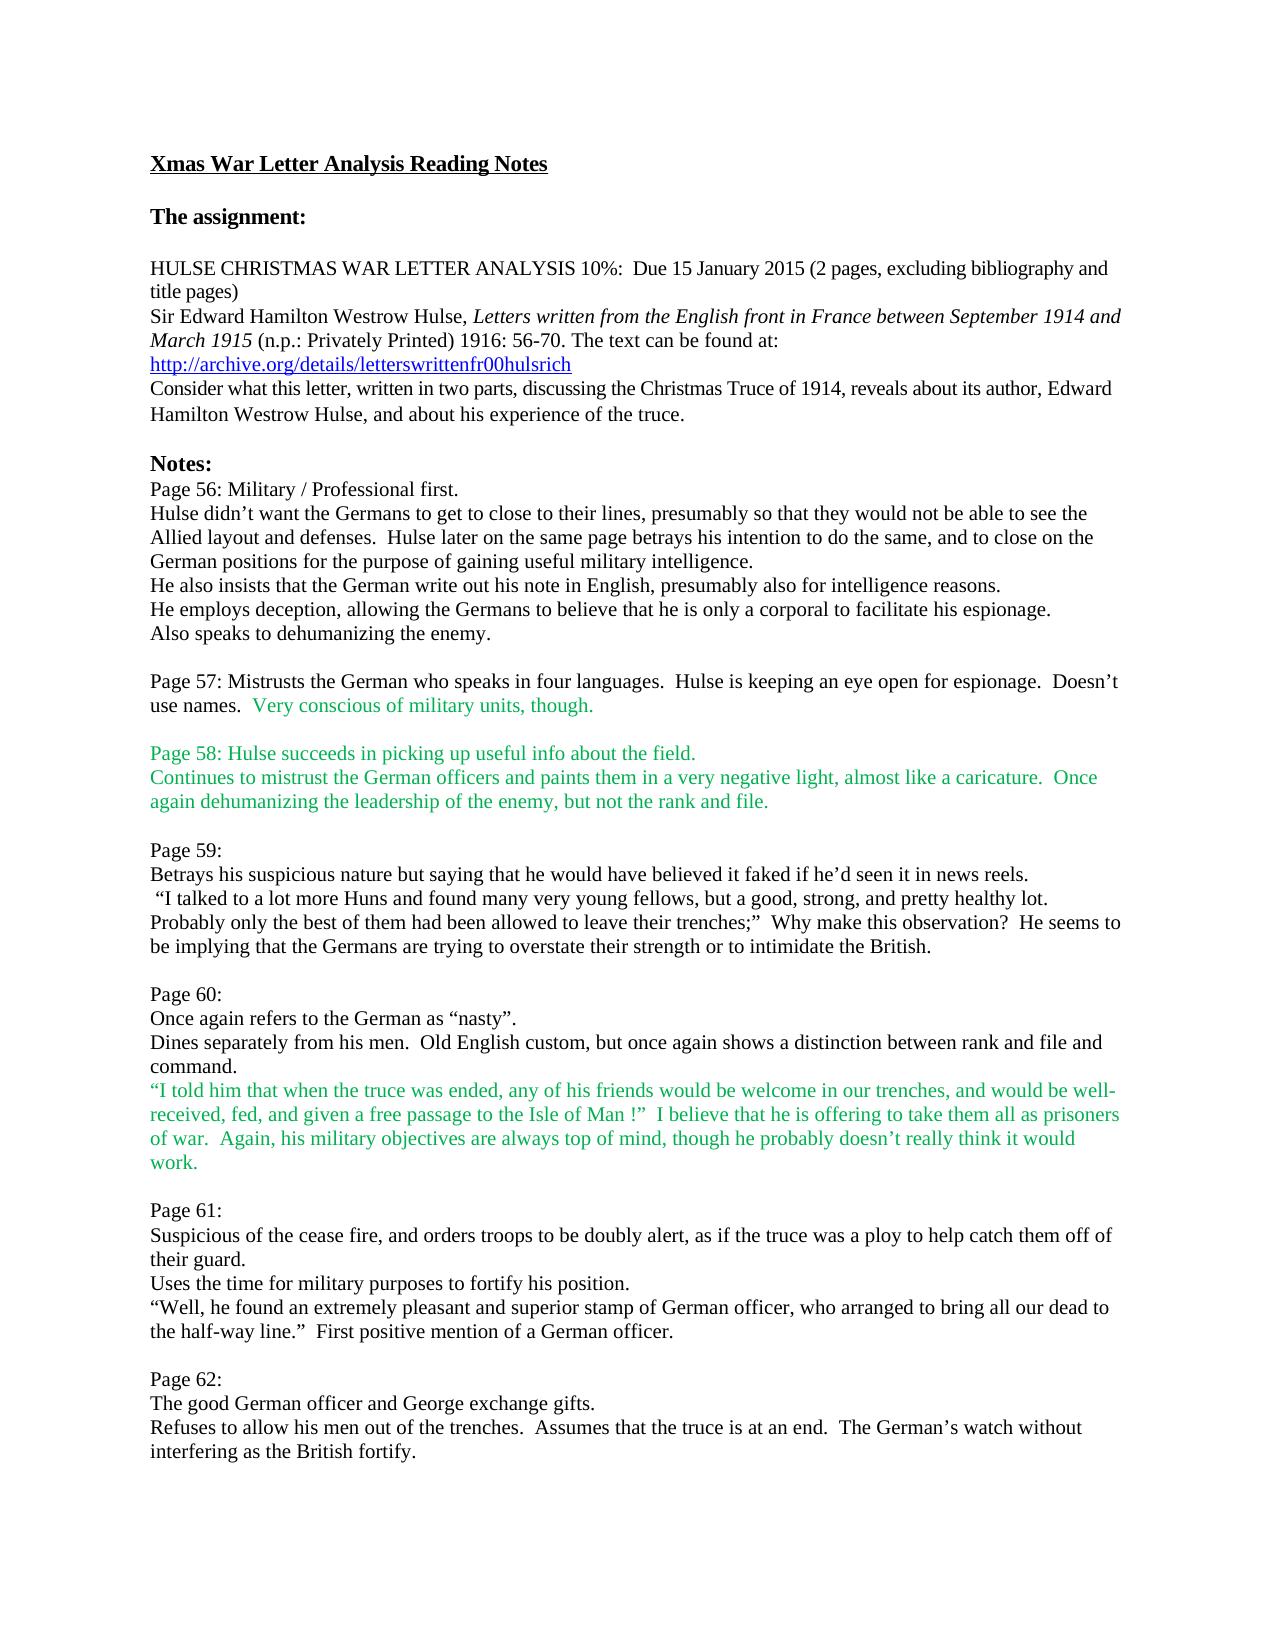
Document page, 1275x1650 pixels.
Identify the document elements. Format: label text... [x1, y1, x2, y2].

text Notes: [150, 450, 1125, 477]
text “Well, he found an extremely pleasant and superior stamp of German officer, who arranged to bring all our dead to the half-way line.” First positive mention of a German officer. [150, 1295, 1125, 1343]
text Betrays his suspicious nature but saying that he would have believed it faked if he’d seen it in news reels. [150, 862, 1125, 886]
text Page 62: [150, 1367, 1125, 1391]
text Consider what this letter, written in two parts, discussing the Christmas Truce of 1914, reveals about its author, Edward Hamilton Westrow Hulse, and about his experience of the truce. [150, 376, 1125, 426]
text “I told him that when the truce was ended, any of his friends would be welcome in our trenches, and would be well-received, fed, and given a free passage to the Isle of Man !” I believe that he is offering to take them all as prisoners of war. Again, his military objectives are always top of mind, though he probably doesn’t really think it would work. [150, 1078, 1125, 1174]
text Also speaks to dehumanizing the enemy. [150, 621, 1125, 645]
text Sir Edward Hamilton Westrow Hulse, Letters written from the English front in France between September 1914 and March 1915 (n.p.: Privately Printed) 1916: 56-70. The text can be found at: http://archive.org/details/letterswrittenfr00hulsrich [150, 303, 1125, 376]
text The good German officer and George exchange gifts. [150, 1391, 1125, 1415]
text Uses the time for military purposes to fortify his position. [150, 1271, 1125, 1295]
text HULSE CHRISTMAS WAR LETTER ANALYSIS 10%: Due 15 January 2015 (2 pages, excluding bibliography and title pages) [150, 255, 1125, 303]
text He also insists that the German write out his note in English, presumably also for intelligence reasons. [150, 573, 1125, 597]
text Dines separately from his men. Old English custom, but once again shows a distinction between rank and file and command. [150, 1030, 1125, 1078]
text Page 60: [150, 982, 1125, 1006]
text Page 59: [150, 837, 1125, 862]
text Once again refers to the German as “nasty”. [150, 1006, 1125, 1030]
text “I talked to a lot more Huns and found many very young fellows, but a good, strong, and pretty healthy lot. Probably only the best of them had been allowed to leave their trenches;” Why make this observation? He seems to be implying that the Germans are trying to overstate their strength or to intimidate the British. [150, 886, 1125, 958]
text Refuses to allow his men out of the trenches. Assumes that the truce is at an end. The German’s watch without interfering as the British fortify. [150, 1415, 1125, 1463]
text He employs deception, allowing the Germans to believe that he is only a corporal to facilitate his espionage. [150, 597, 1125, 621]
text Xmas War Letter Analysis Reading Notes [150, 150, 1125, 176]
text The assignment: [150, 203, 1125, 229]
text Suspicious of the cease fire, and orders troops to be doubly alert, as if the truce was a ploy to help catch them off of their guard. [150, 1222, 1125, 1271]
text Hulse didn’t want the Germans to get to close to their lines, presumably so that they would not be able to see the Allied layout and defenses. Hulse later on the same page betrays his intention to do the same, and to close on the German positions for the purpose of gaining useful military intelligence. [150, 501, 1125, 573]
text Page 61: [150, 1198, 1125, 1222]
text Page 57: Mistrusts the German who speaks in four languages. Hulse is keeping an eye open for espionage. Doesn’t use names. Very conscious of military units, though. [150, 669, 1125, 717]
text Page 56: Military / Professional first. [150, 477, 1125, 501]
text Page 58: Hulse succeeds in picking up useful info about the field. [150, 741, 1125, 765]
text Continues to mistrust the German officers and paints them in a very negative light, almost like a caricature. Once again dehumanizing the leadership of the enemy, but not the rank and file. [150, 765, 1125, 813]
